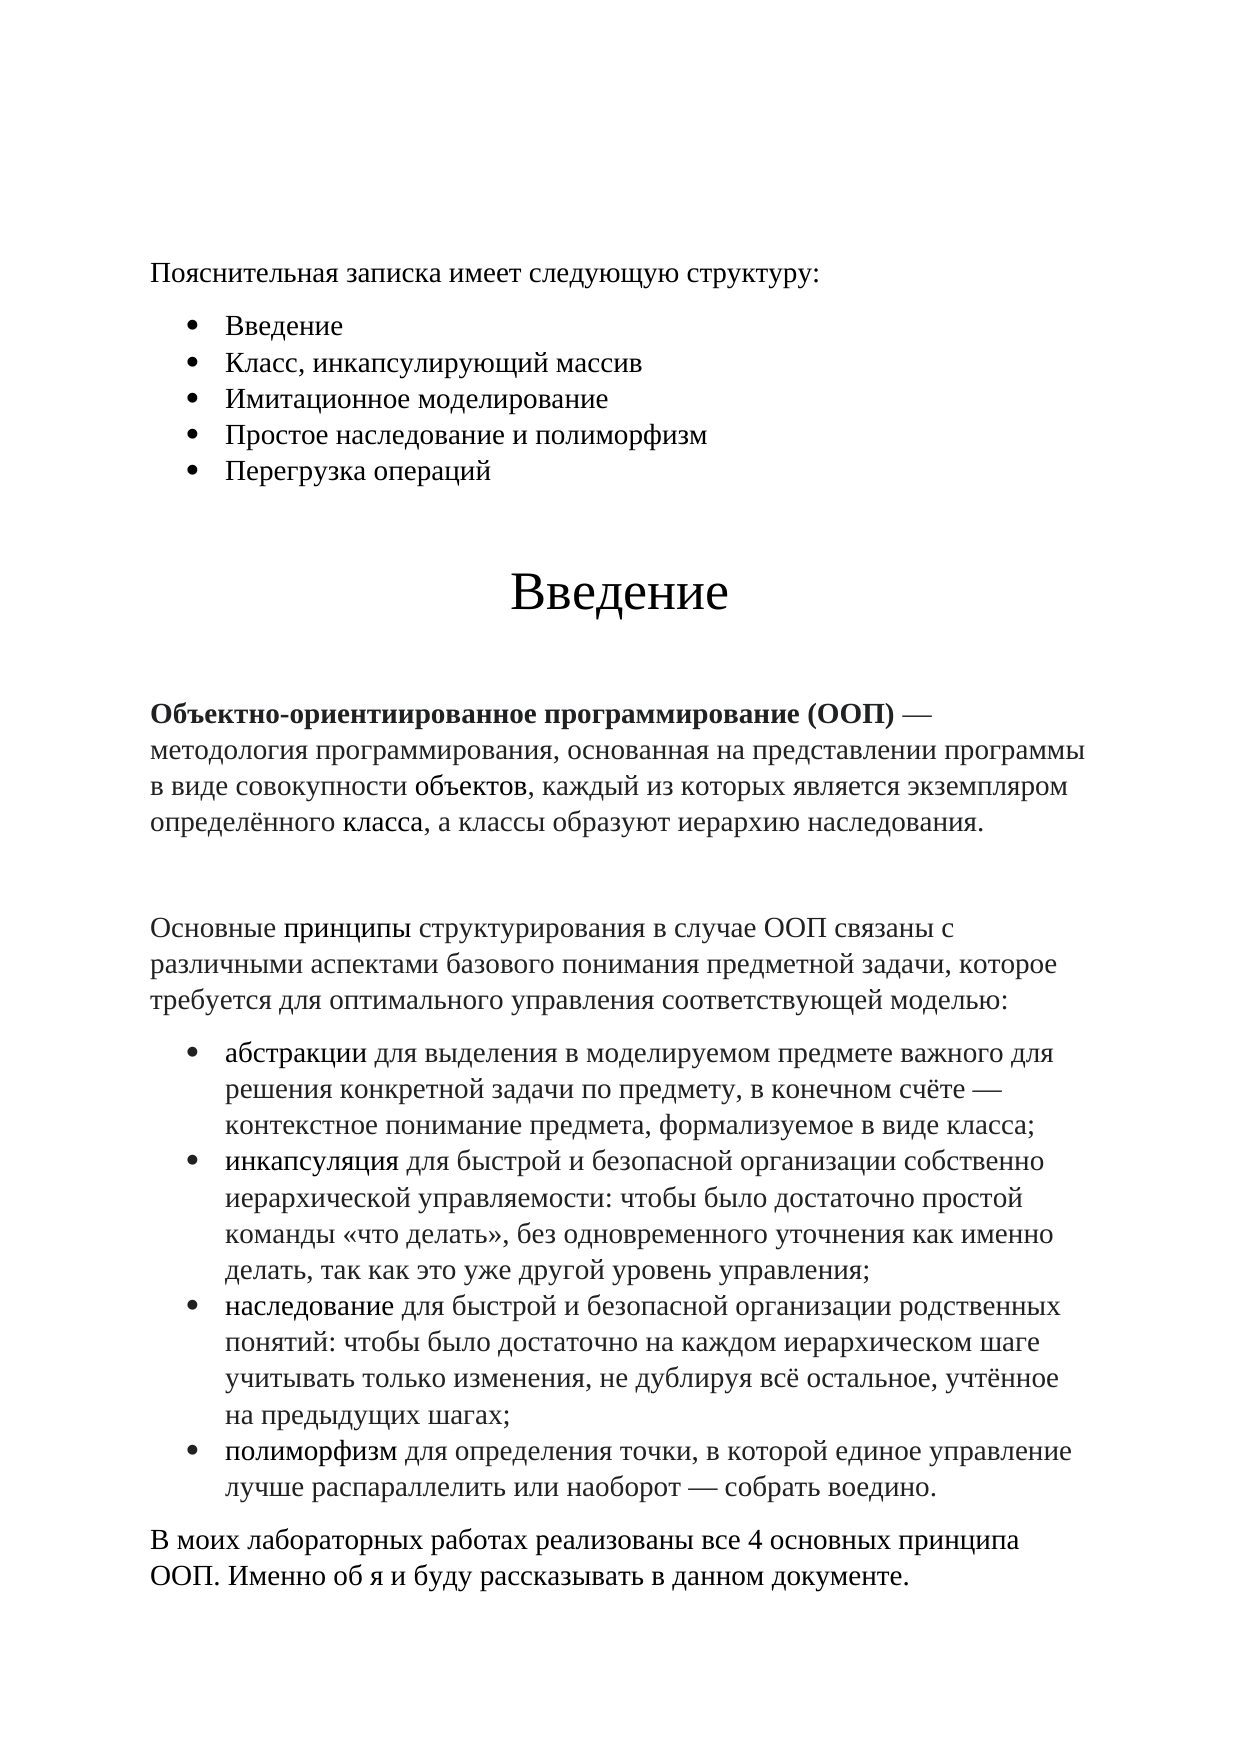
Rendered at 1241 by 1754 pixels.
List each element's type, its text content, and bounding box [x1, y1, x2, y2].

text Объектно-ориентиированное программирование (ООП) — методология программирования, основанная на представлении программы в виде совокупности объектов, каждый из которых является экземпляром определённого класса, а классы образуют иерархию наследования. [150, 696, 1090, 838]
text Введение [150, 559, 1090, 621]
list Класс, инкапсулирующий массив [187, 345, 1090, 378]
text Пояснительная записка имеет следующую структуру: [150, 256, 1090, 289]
list Имитационное моделирование [187, 381, 1090, 414]
list Перегрузка операций [187, 453, 1090, 487]
list Введение [187, 308, 1090, 342]
text В моих лабораторных работах реализованы все 4 основных принципа ООП. Именно об я и буду рассказывать в данном документе. [150, 1522, 1090, 1592]
list абстракции для выделения в моделируемом предмете важного для решения конкретной задачи по предмету, в конечном счёте — контекстное понимание предмета, формализуемое в виде класса; [187, 1035, 1090, 1141]
list полиморфизм для определения точки, в которой единое управление лучше распараллелить или наоборот — собрать воедино. [187, 1433, 1090, 1503]
list наследование для быстрой и безопасной организации родственных понятий: чтобы было достаточно на каждом иерархическом шаге учитывать только изменения, не дублируя всё остальное, учтённое на предыдущих шагах; [187, 1288, 1090, 1430]
list Простое наследование и полиморфизм [187, 417, 1090, 451]
list инкапсуляция для быстрой и безопасной организации собственно иерархической управляемости: чтобы было достаточно простой команды «что делать», без одновременного уточнения как именно делать, так как это уже другой уровень управления; [187, 1143, 1090, 1286]
text Основные принципы структурирования в случае ООП связаны с различными аспектами базового понимания предметной задачи, которое требуется для оптимального управления соответствующей моделью: [150, 910, 1090, 1016]
